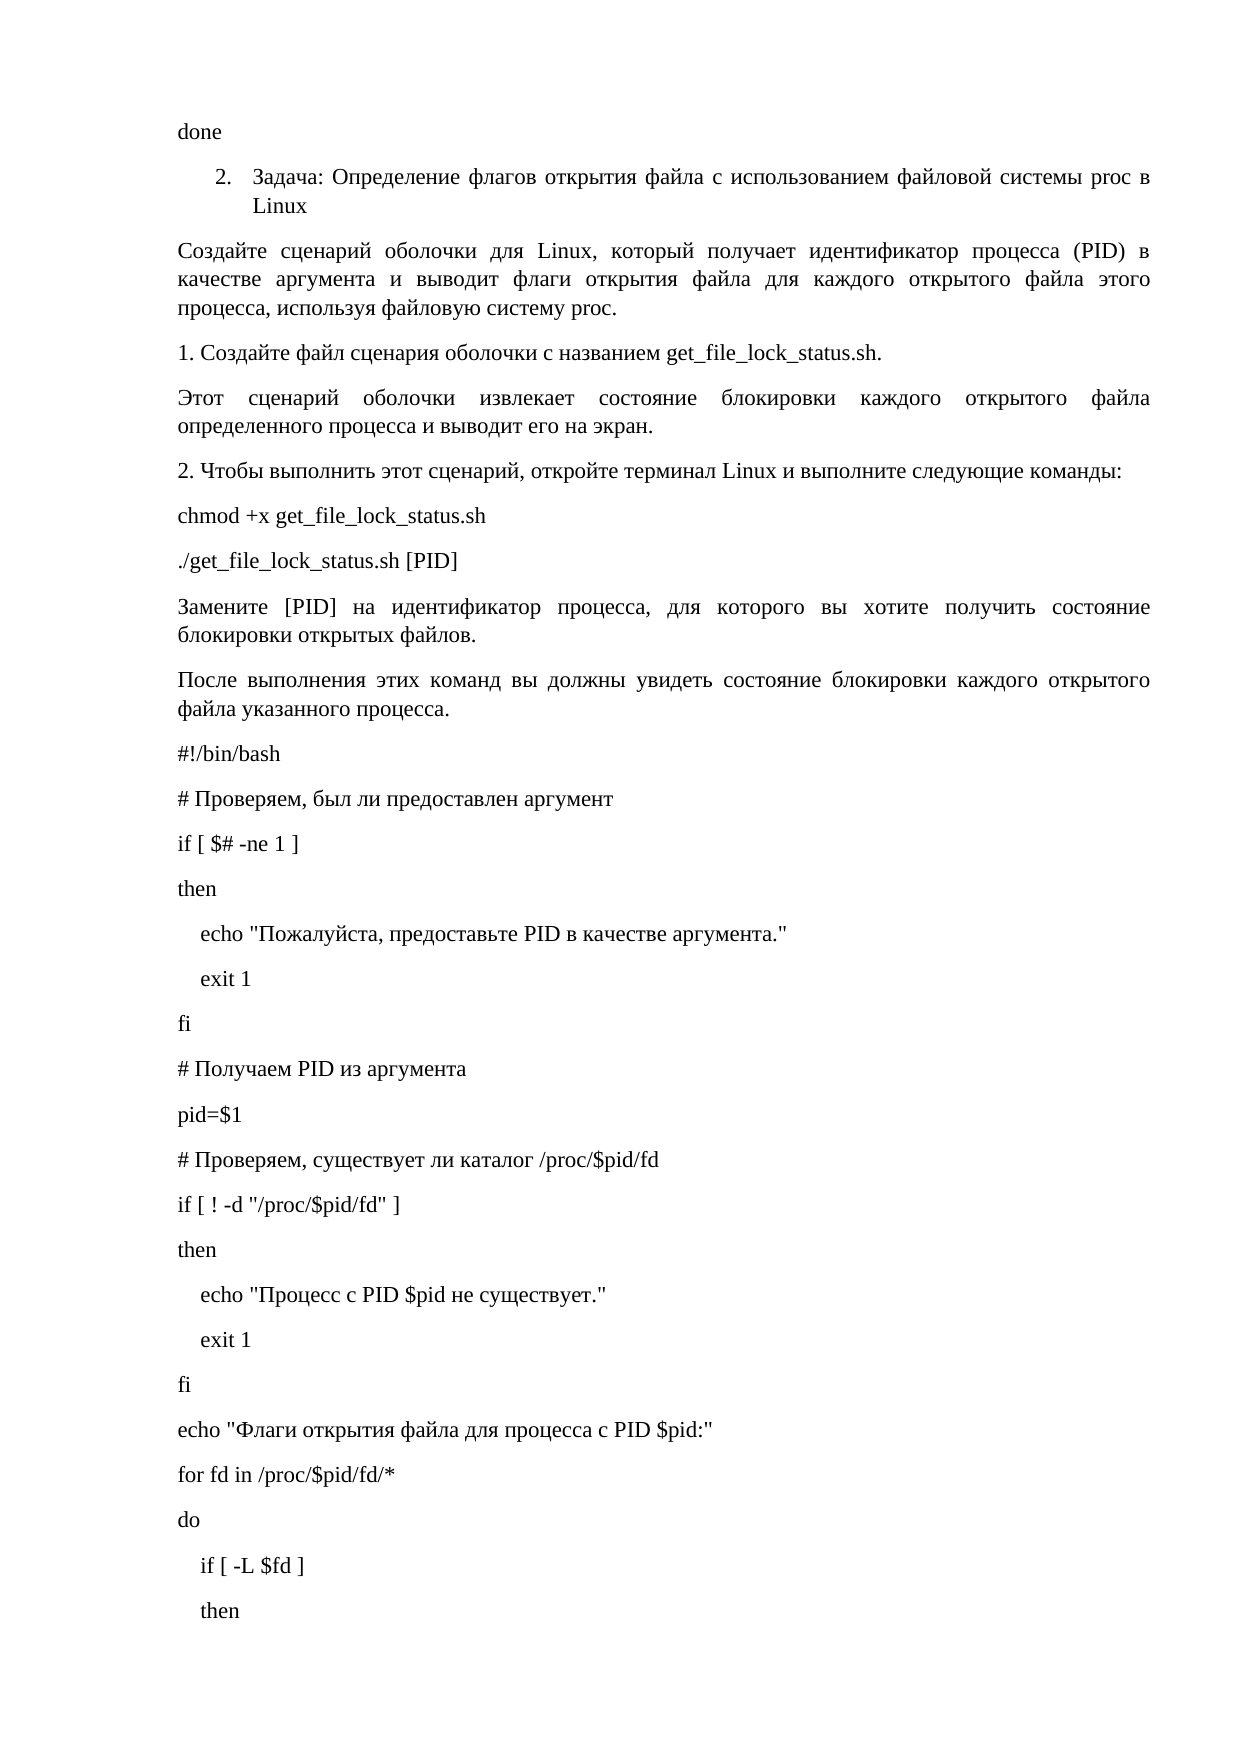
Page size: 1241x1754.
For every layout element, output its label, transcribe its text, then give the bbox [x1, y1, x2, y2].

text then [177, 875, 1152, 901]
text exit 1 [177, 1326, 1152, 1352]
text chmod +x get_file_lock_status.sh [177, 502, 1152, 529]
text 1. Создайте файл сценария оболочки с названием get_file_lock_status.sh. [177, 339, 1152, 365]
text Этот сценарий оболочки извлекает состояние блокировки каждого открытого файла определенного процесса и выводит его на экран. [177, 384, 1152, 439]
text pid=$1 [177, 1101, 1152, 1127]
text # Проверяем, был ли предоставлен аргумент [177, 785, 1152, 811]
text fi [177, 1010, 1152, 1037]
text # Проверяем, существует ли каталог /proc/$pid/fd [177, 1146, 1152, 1172]
text #!/bin/bash [177, 740, 1152, 766]
text done [177, 118, 1152, 144]
text do [177, 1507, 1152, 1533]
list Задача: Определение флагов открытия файла с использованием файловой системы proc в Linux [215, 163, 1152, 218]
text После выполнения этих команд вы должны увидеть состояние блокировки каждого открытого файла указанного процесса. [177, 666, 1152, 721]
text then [177, 1236, 1152, 1262]
text fi [177, 1371, 1152, 1398]
text 2. Чтобы выполнить этот сценарий, откройте терминал Linux и выполните следующие команды: [177, 457, 1152, 484]
text ./get_file_lock_status.sh [PID] [177, 548, 1152, 574]
text # Получаем PID из аргумента [177, 1056, 1152, 1082]
text exit 1 [177, 965, 1152, 992]
text echo "Флаги открытия файла для процесса с PID $pid:" [177, 1416, 1152, 1443]
text then [177, 1597, 1152, 1623]
text Создайте сценарий оболочки для Linux, который получает идентификатор процесса (PID) в качестве аргумента и выводит флаги открытия файла для каждого открытого файла этого процесса, используя файловую систему proc. [177, 237, 1152, 320]
text for fd in /proc/$pid/fd/* [177, 1461, 1152, 1488]
text echo "Пожалуйста, предоставьте PID в качестве аргумента." [177, 920, 1152, 947]
text if [ $# -ne 1 ] [177, 830, 1152, 856]
text if [ ! -d "/proc/$pid/fd" ] [177, 1191, 1152, 1217]
text Замените [PID] на идентификатор процесса, для которого вы хотите получить состояние блокировки открытых файлов. [177, 593, 1152, 647]
text echo "Процесс с PID $pid не существует." [177, 1281, 1152, 1307]
text if [ -L $fd ] [177, 1552, 1152, 1578]
